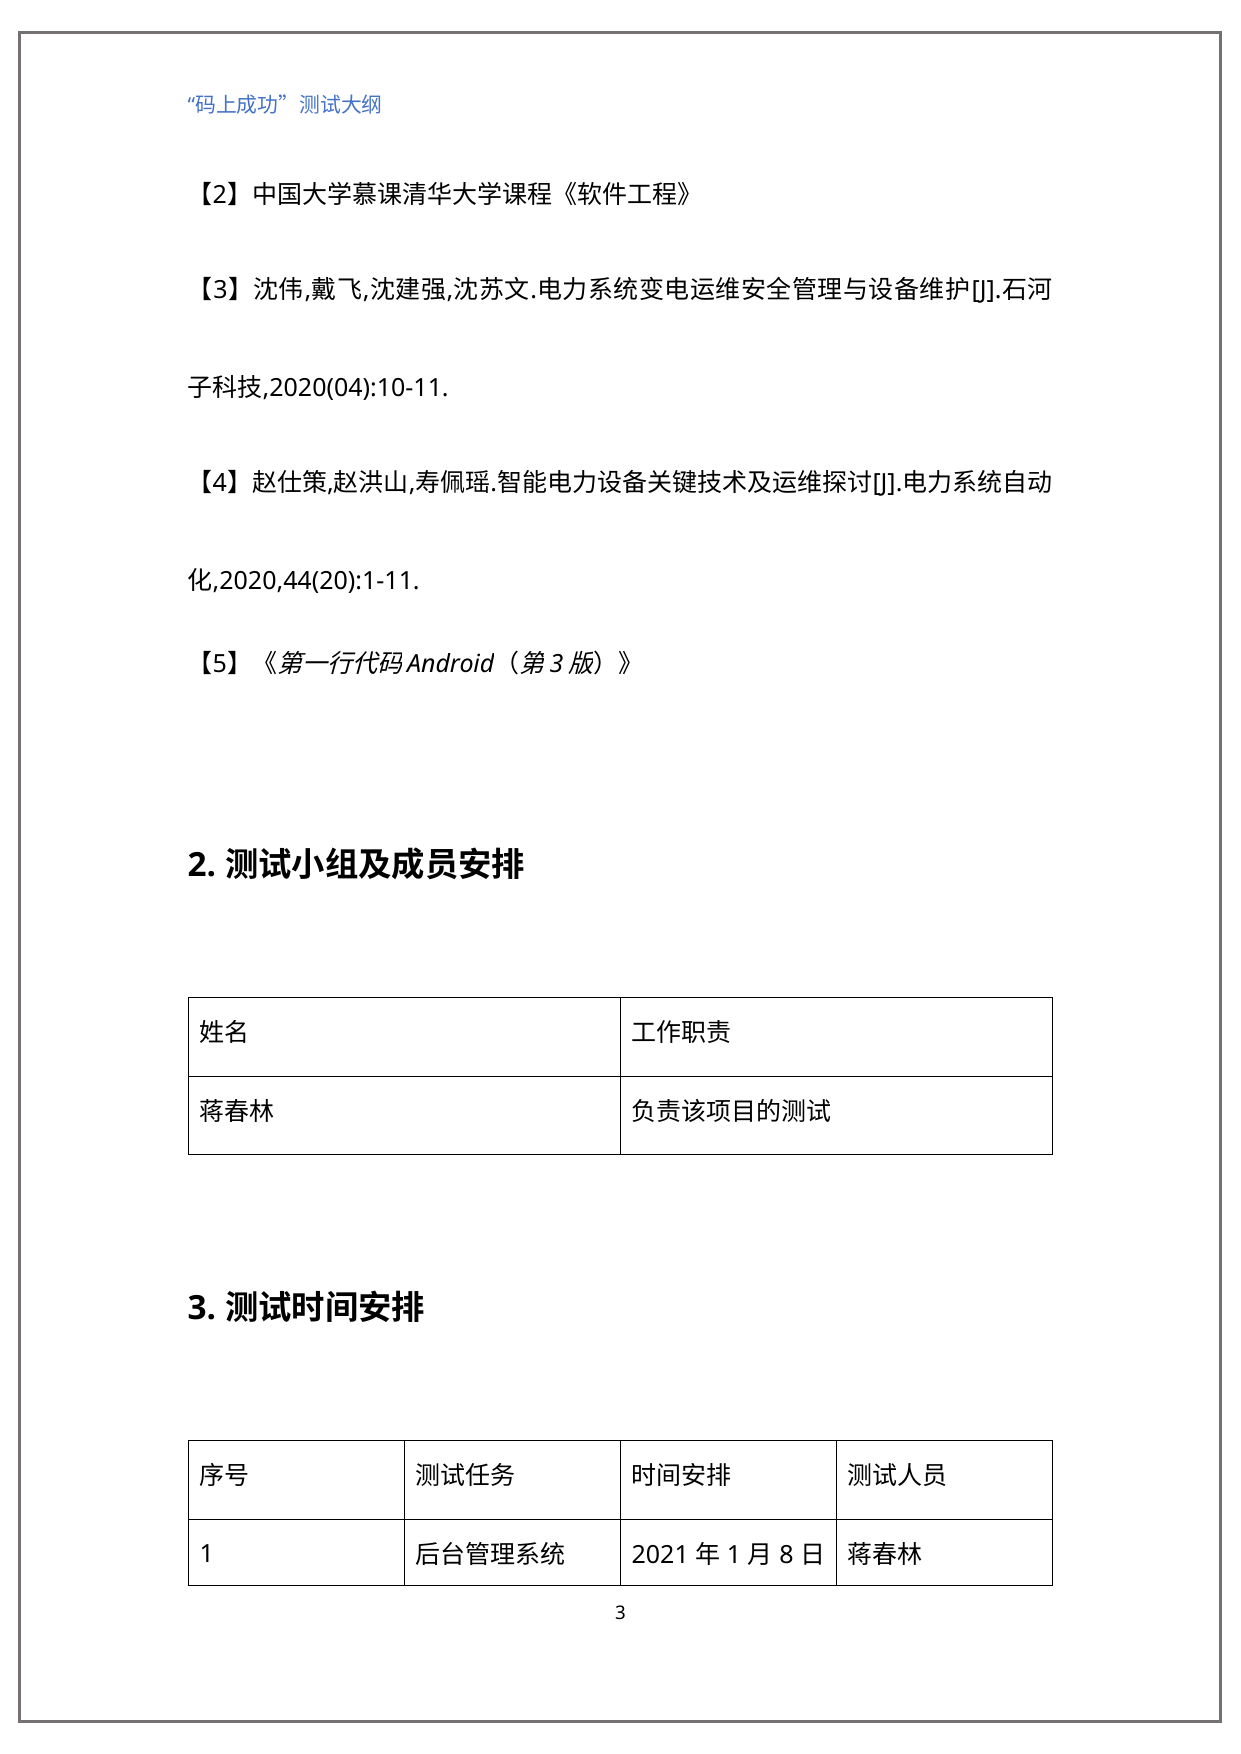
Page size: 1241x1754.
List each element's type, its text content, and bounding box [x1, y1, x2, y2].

subtitle 3. 测试时间安排 [187, 1273, 1053, 1338]
text 【5】《第一行代码Android（第3版）》 [187, 629, 1053, 694]
text 【2】中国大学慕课清华大学课程《软件工程》 [187, 160, 1053, 225]
table_cell 后台管理系统 [405, 1520, 620, 1585]
table_header 序号 [189, 1441, 404, 1519]
text 【4】赵仕策,赵洪山,寿佩瑶.智能电力设备关键技术及运维探讨[J].电力系统自动化,2020,44(20):1-11. [187, 448, 1053, 611]
table_cell 蒋春林 [189, 1077, 620, 1154]
table_cell 1 [189, 1520, 404, 1585]
table_header 姓名 [189, 998, 620, 1076]
text 【3】沈伟,戴飞,沈建强,沈苏文.电力系统变电运维安全管理与设备维护[J].石河子科技,2020(04):10-11. [187, 255, 1053, 418]
table_cell 2021年1月8日星期五 [621, 1520, 836, 1585]
table_header 测试人员 [837, 1441, 1052, 1519]
subtitle 2. 测试小组及成员安排 [187, 830, 1053, 895]
table_header 测试任务 [405, 1441, 620, 1519]
table_header 工作职责 [621, 998, 1052, 1076]
table_header 时间安排 [621, 1441, 836, 1519]
table_cell 蒋春林 [837, 1520, 1052, 1585]
table_cell 负责该项目的测试 [621, 1077, 1052, 1154]
